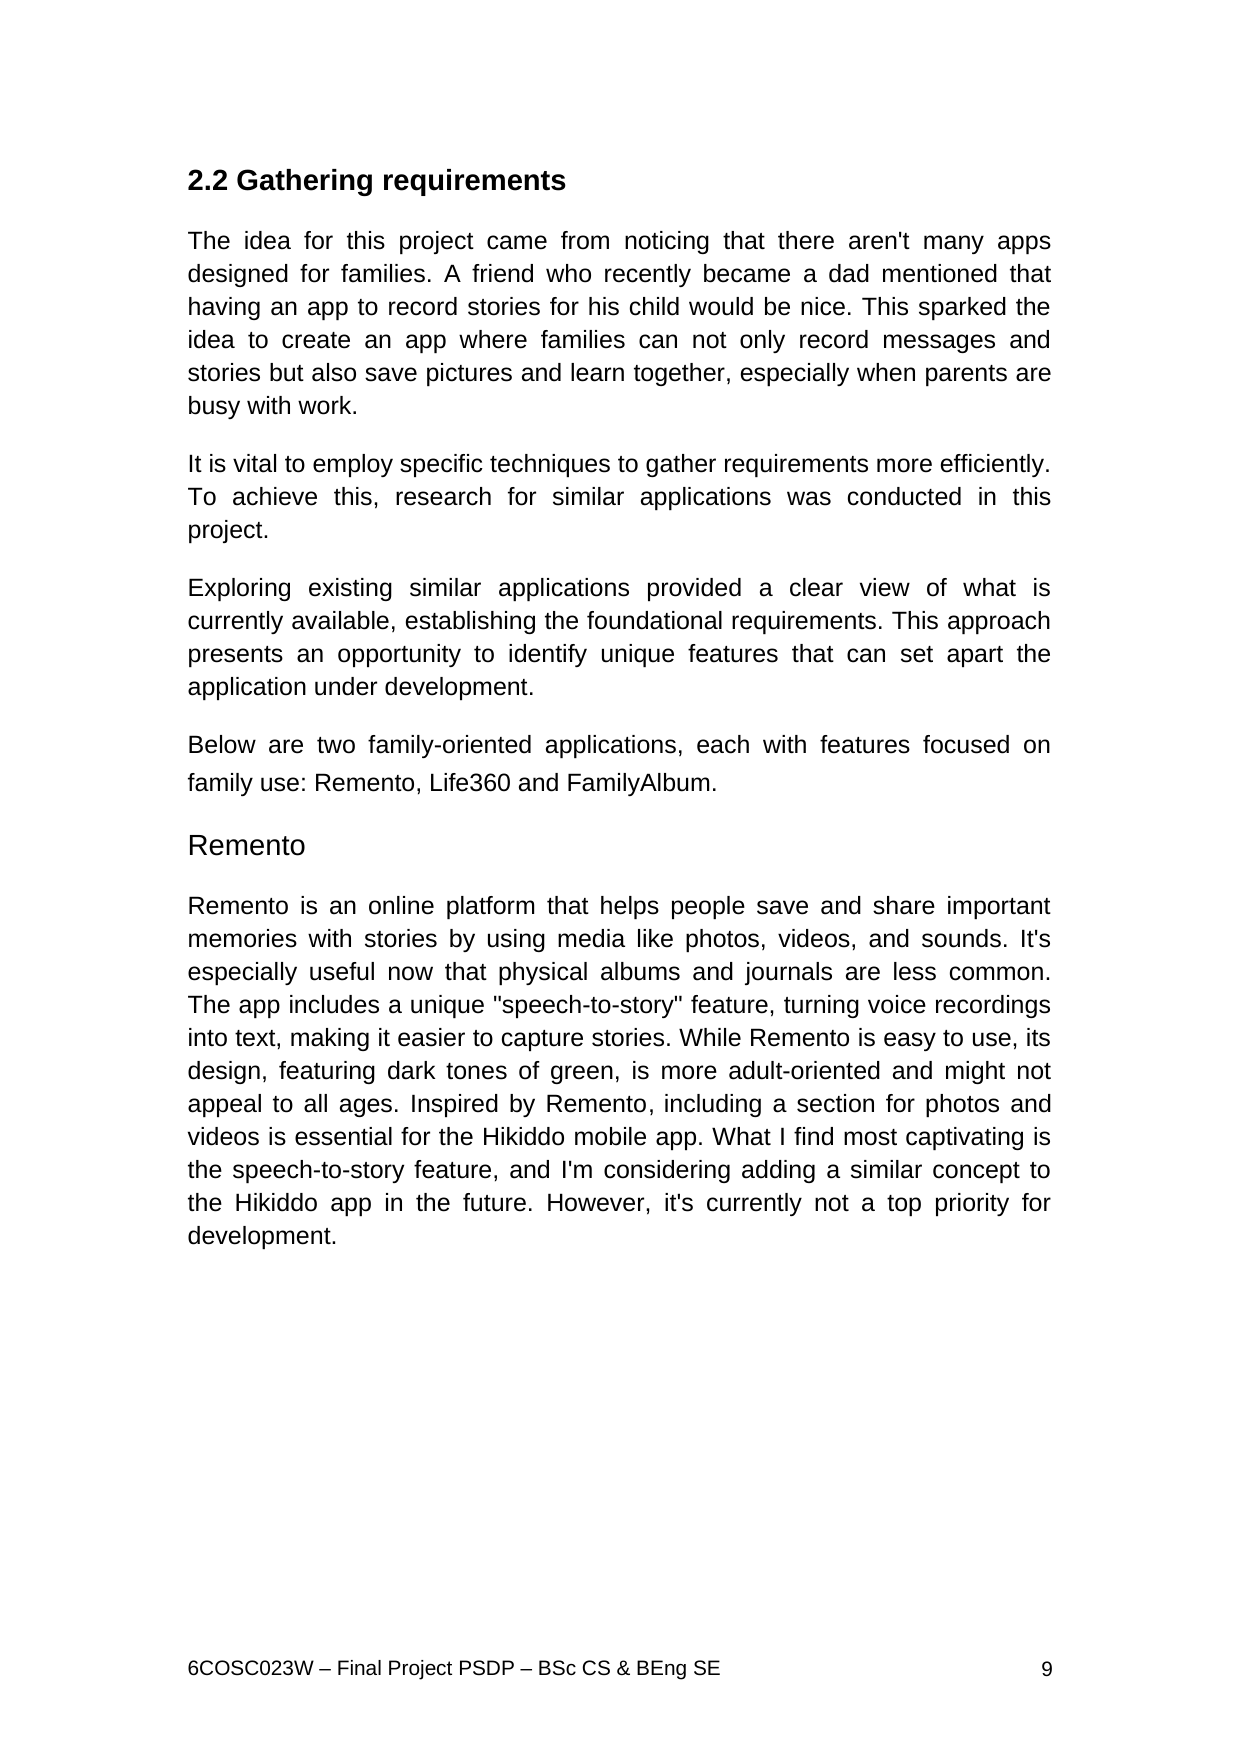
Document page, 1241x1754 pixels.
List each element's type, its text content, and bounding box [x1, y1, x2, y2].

text It is vital to employ specific techniques to gather requirements more efficiently. To achieve this, research for similar applications was conducted in this project. [187, 449, 1053, 544]
subtitle 2.2 Gathering requirements [187, 162, 1053, 196]
text Remento [187, 828, 1053, 861]
text Below are two family-oriented applications, each with features focused on family use: Remento, Life360 and FamilyAlbum. [187, 730, 1053, 798]
text Remento is an online platform that helps people save and share important memories with stories by using media like photos, videos, and sounds. It's especially useful now that physical albums and journals are less common. The app includes a unique "speech-to-story" feature, turning voice recordings into text, making it easier to capture stories. While Remento is easy to use, its design, featuring dark tones of green, is more adult-oriented and might not appeal to all ages. Inspired by Remento, including a section for photos and videos is essential for the Hikiddo mobile app. What I find most captivating is the speech-to-story feature, and I'm considering adding a similar concept to the Hikiddo app in the future. However, it's currently not a top priority for development. [187, 891, 1053, 1250]
text The idea for this project came from noticing that there aren't many apps designed for families. A friend who recently became a dad mentioned that having an app to record stories for his child would be nice. This sparked the idea to create an app where families can not only record messages and stories but also save pictures and learn together, especially when parents are busy with work. [187, 226, 1053, 420]
text Exploring existing similar applications provided a clear view of what is currently available, establishing the foundational requirements. This approach presents an opportunity to identify unique features that can set apart the application under development. [187, 573, 1053, 701]
